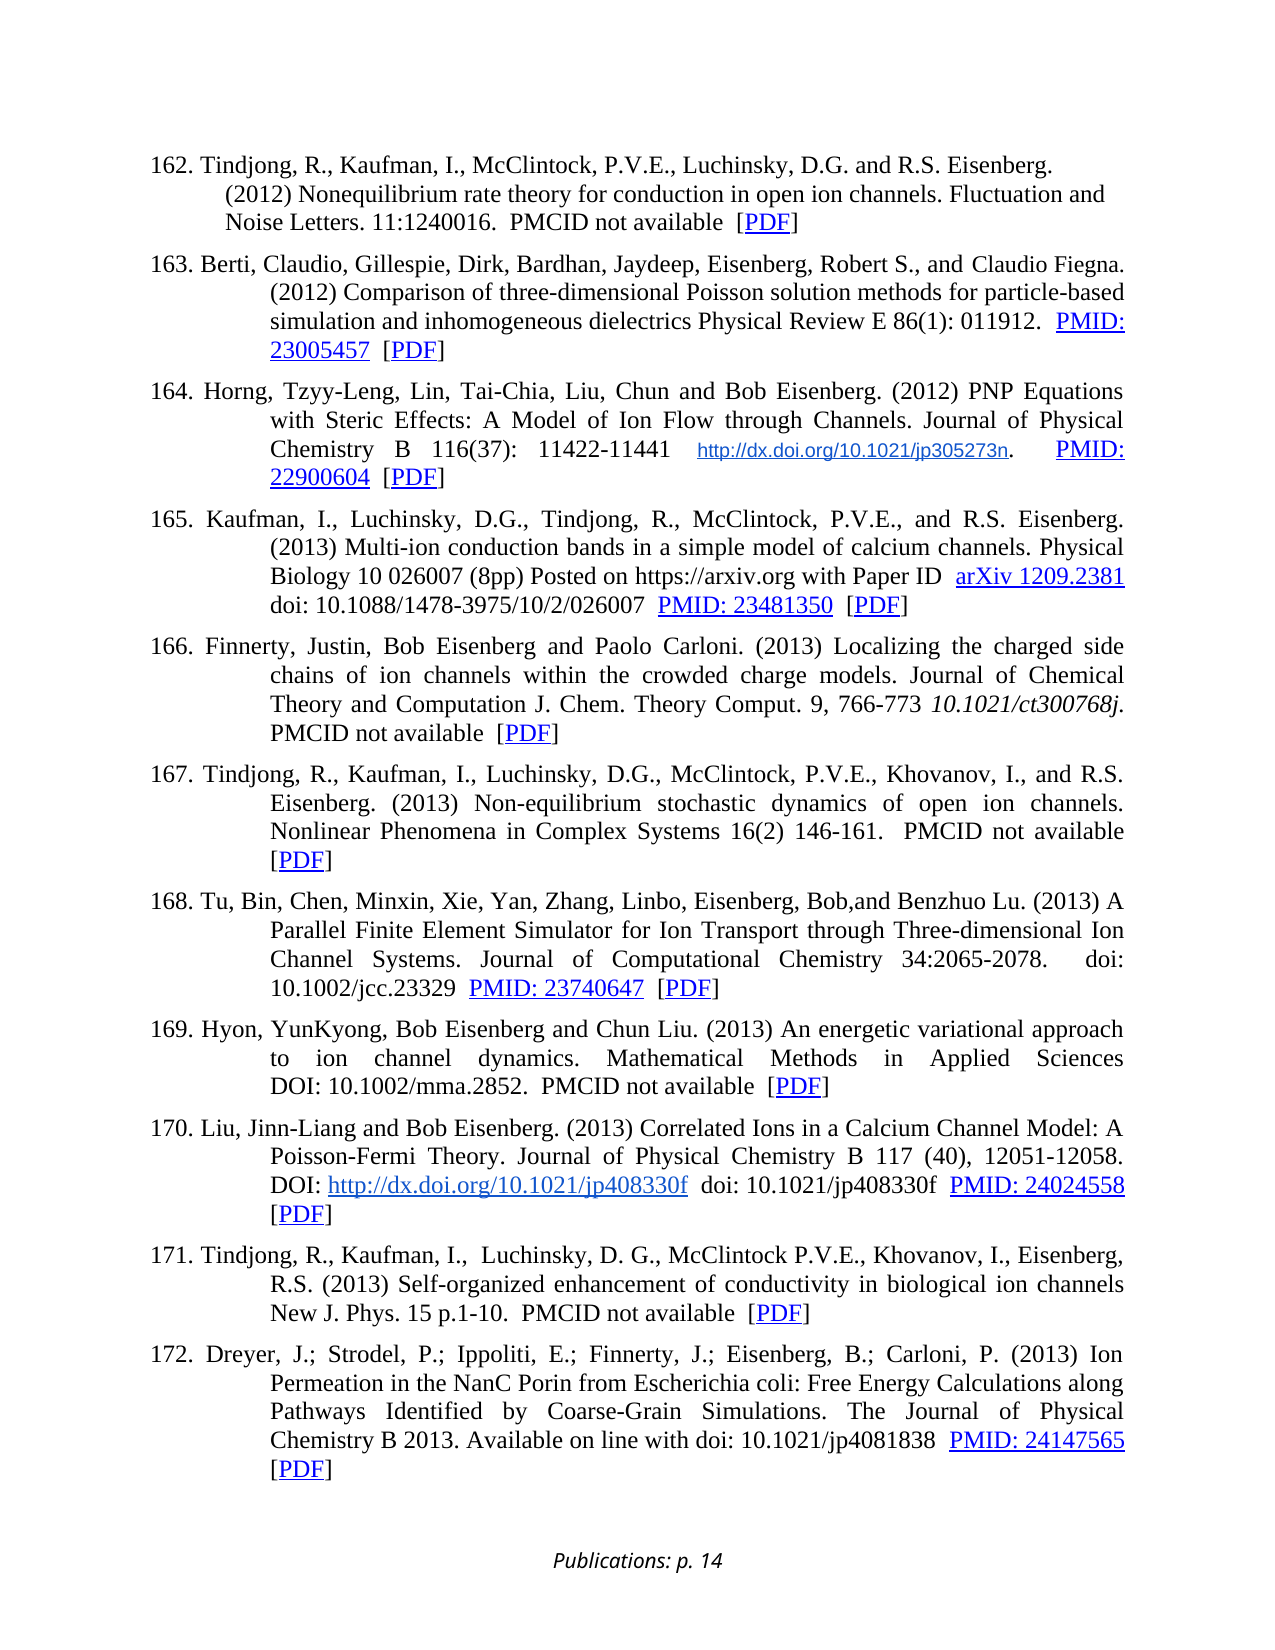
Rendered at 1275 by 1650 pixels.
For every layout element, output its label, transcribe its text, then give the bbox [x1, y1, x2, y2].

text 166. Finnerty, Justin, Bob Eisenberg and Paolo Carloni. (2013) Localizing the charged side chains of ion channels within the crowded charge models. Journal of Chemical Theory and Computation J. Chem. Theory Comput. 9, 766-773 10.1021/ct300768j. PMCID not available [PDF] [150, 631, 1125, 746]
text 169. Hyon, YunKyong, Bob Eisenberg and Chun Liu. (2013) An energetic variational approach to ion channel dynamics. Mathematical Methods in Applied Sciences DOI: 10.1002/mma.2852. PMCID not available [PDF] [150, 1014, 1125, 1100]
text 171. Tindjong, R., Kaufman, I., Luchinsky, D. G., McClintock P.V.E., Khovanov, I., Eisenberg, R.S. (2013) Self-organized enhancement of conductivity in biological ion channels New J. Phys. 15 p.1-10. PMCID not available [PDF] [150, 1240, 1125, 1326]
text 162. Tindjong, R., Kaufman, I., McClintock, P.V.E., Luchinsky, D.G. and R.S. Eisenberg. (2012) Nonequilibrium rate theory for conduction in open ion channels. Fluctuation and Noise Letters. 11:1240016. PMCID not available [PDF] [150, 150, 1125, 236]
text 168. Tu, Bin, Chen, Minxin, Xie, Yan, Zhang, Linbo, Eisenberg, Bob,and Benzhuo Lu. (2013) A Parallel Finite Element Simulator for Ion Transport through Three-dimensional Ion Channel Systems. Journal of Computational Chemistry 34:2065-2078. doi: 10.1002/jcc.23329 PMID: 23740647 [PDF] [150, 886, 1125, 1001]
text 164. Horng, Tzyy-Leng, Lin, Tai-Chia, Liu, Chun and Bob Eisenberg. (2012) PNP Equations with Steric Effects: A Model of Ion Flow through Channels. Journal of Physical Chemistry B 116(37): 11422-11441 http://dx.doi.org/10.1021/jp305273n. PMID: 22900604 [PDF] [150, 376, 1125, 491]
text 172. Dreyer, J.; Strodel, P.; Ippoliti, E.; Finnerty, J.; Eisenberg, B.; Carloni, P. (2013) Ion Permeation in the NanC Porin from Escherichia coli: Free Energy Calculations along Pathways Identified by Coarse-Grain Simulations. The Journal of Physical Chemistry B 2013. Available on line with doi: 10.1021/jp4081838 PMID: 24147565 [PDF] [150, 1339, 1125, 1483]
text 167. Tindjong, R., Kaufman, I., Luchinsky, D.G., McClintock, P.V.E., Khovanov, I., and R.S. Eisenberg. (2013) Non-equilibrium stochastic dynamics of open ion channels. Nonlinear Phenomena in Complex Systems 16(2) 146-161. PMCID not available [PDF] [150, 759, 1125, 874]
text 163. Berti, Claudio, Gillespie, Dirk, Bardhan, Jaydeep, Eisenberg, Robert S., and Claudio Fiegna. (2012) Comparison of three-dimensional Poisson solution methods for particle-based simulation and inhomogeneous dielectrics Physical Review E 86(1): 011912. PMID: 23005457 [PDF] [150, 249, 1125, 364]
text 170. Liu, Jinn-Liang and Bob Eisenberg. (2013) Correlated Ions in a Calcium Channel Model: A Poisson-Fermi Theory. Journal of Physical Chemistry B 117 (40), 12051-12058. DOI: http://dx.doi.org/10.1021/jp408330f doi: 10.1021/jp408330f PMID: 24024558 [PDF] [150, 1113, 1125, 1228]
text 165. Kaufman, I., Luchinsky, D.G., Tindjong, R., McClintock, P.V.E., and R.S. Eisenberg. (2013) Multi-ion conduction bands in a simple model of calcium channels. Physical Biology 10 026007 (8pp) Posted on https://arxiv.org with Paper ID arXiv 1209.2381 doi: 10.1088/1478-3975/10/2/026007 PMID: 23481350 [PDF] [150, 504, 1125, 619]
